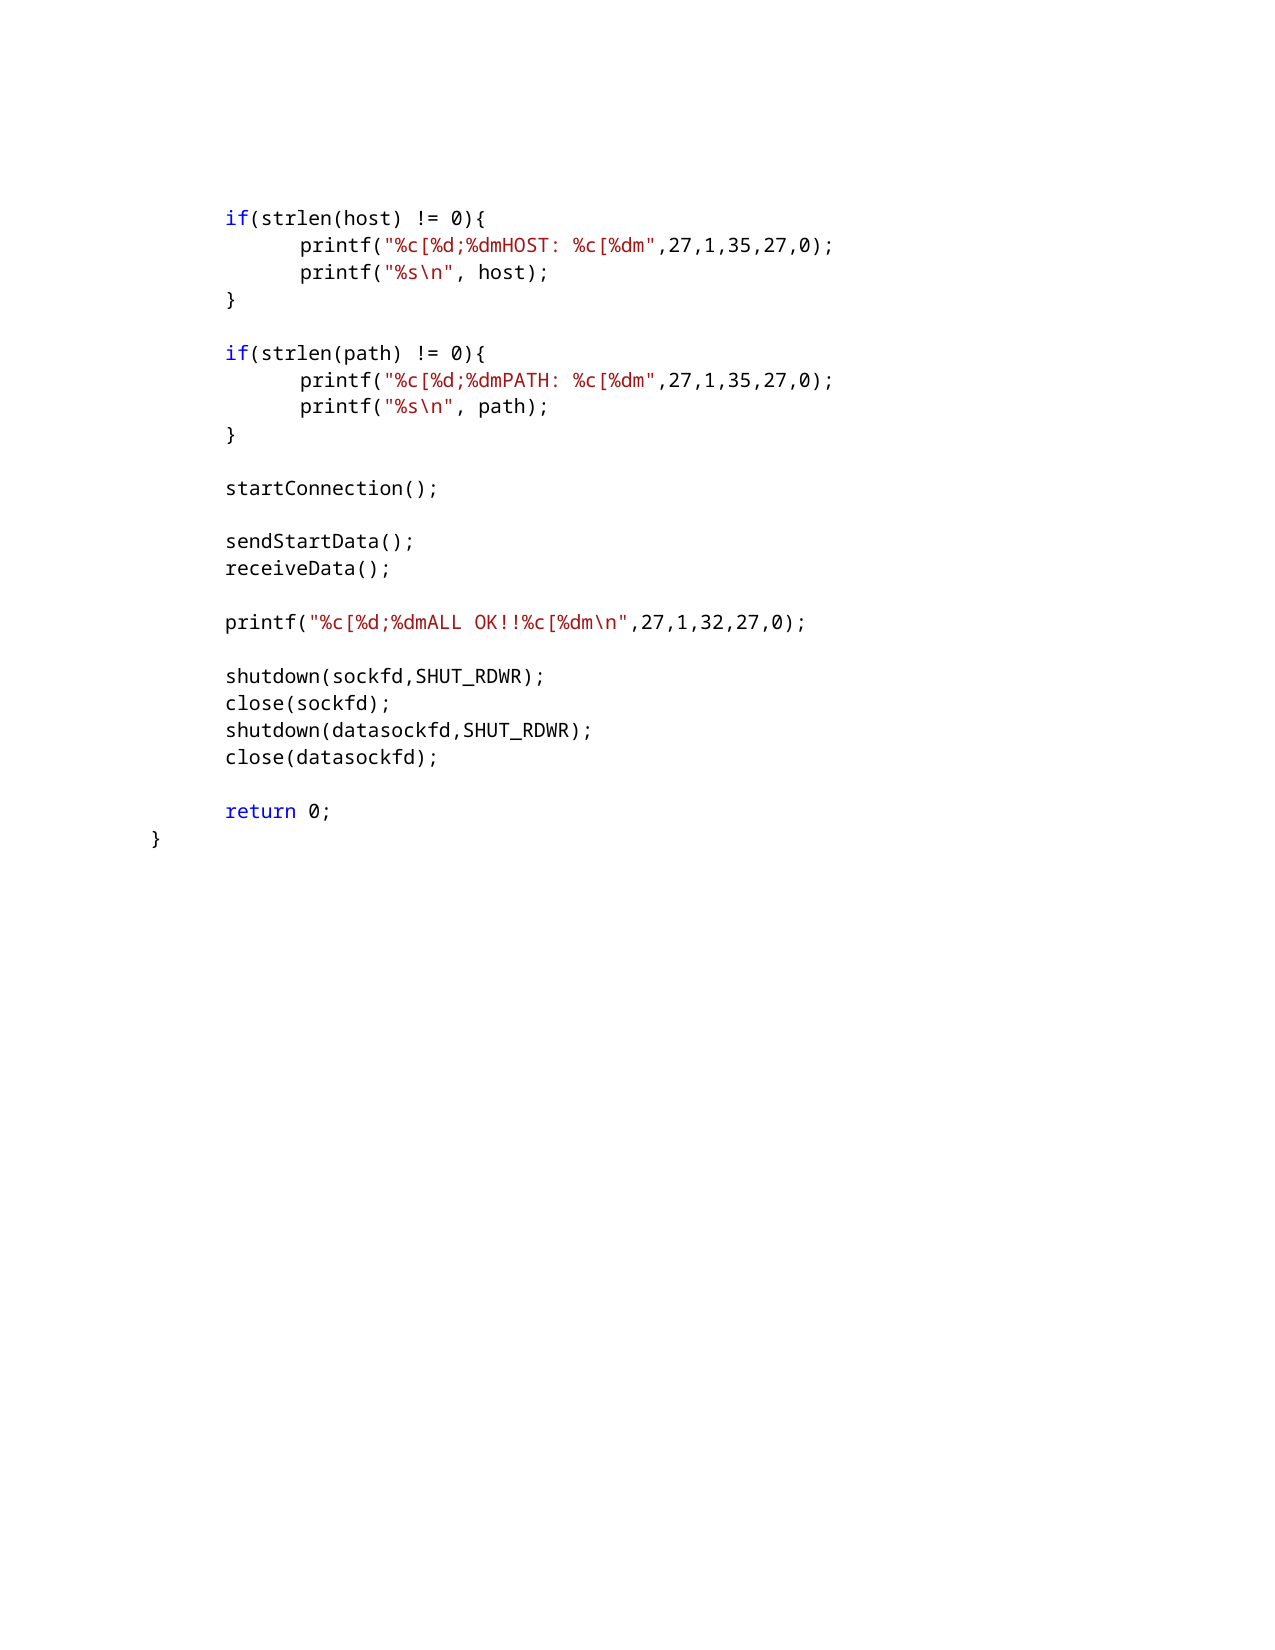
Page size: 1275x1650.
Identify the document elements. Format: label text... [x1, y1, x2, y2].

text return 0; [150, 797, 1125, 824]
text shutdown(datasockfd,SHUT_RDWR); [150, 717, 1125, 743]
text if(strlen(path) != 0){ [150, 339, 1125, 366]
text printf("%c[%d;%dmHOST: %c[%dm",27,1,35,27,0); [150, 231, 1125, 258]
text startConnection(); [150, 474, 1125, 501]
text sendStartData(); [150, 528, 1125, 555]
text shutdown(sockfd,SHUT_RDWR); [150, 663, 1125, 689]
text } [150, 824, 1125, 851]
text printf("%s\n", path); [150, 393, 1125, 420]
text printf("%c[%d;%dmPATH: %c[%dm",27,1,35,27,0); [150, 366, 1125, 393]
text if(strlen(host) != 0){ [150, 204, 1125, 231]
text close(datasockfd); [150, 743, 1125, 771]
text printf("%s\n", host); [150, 258, 1125, 285]
text receiveData(); [150, 555, 1125, 582]
text } [150, 285, 1125, 312]
text close(sockfd); [150, 689, 1125, 717]
text printf("%c[%d;%dmALL OK!!%c[%dm\n",27,1,32,27,0); [150, 609, 1125, 636]
text } [150, 420, 1125, 447]
